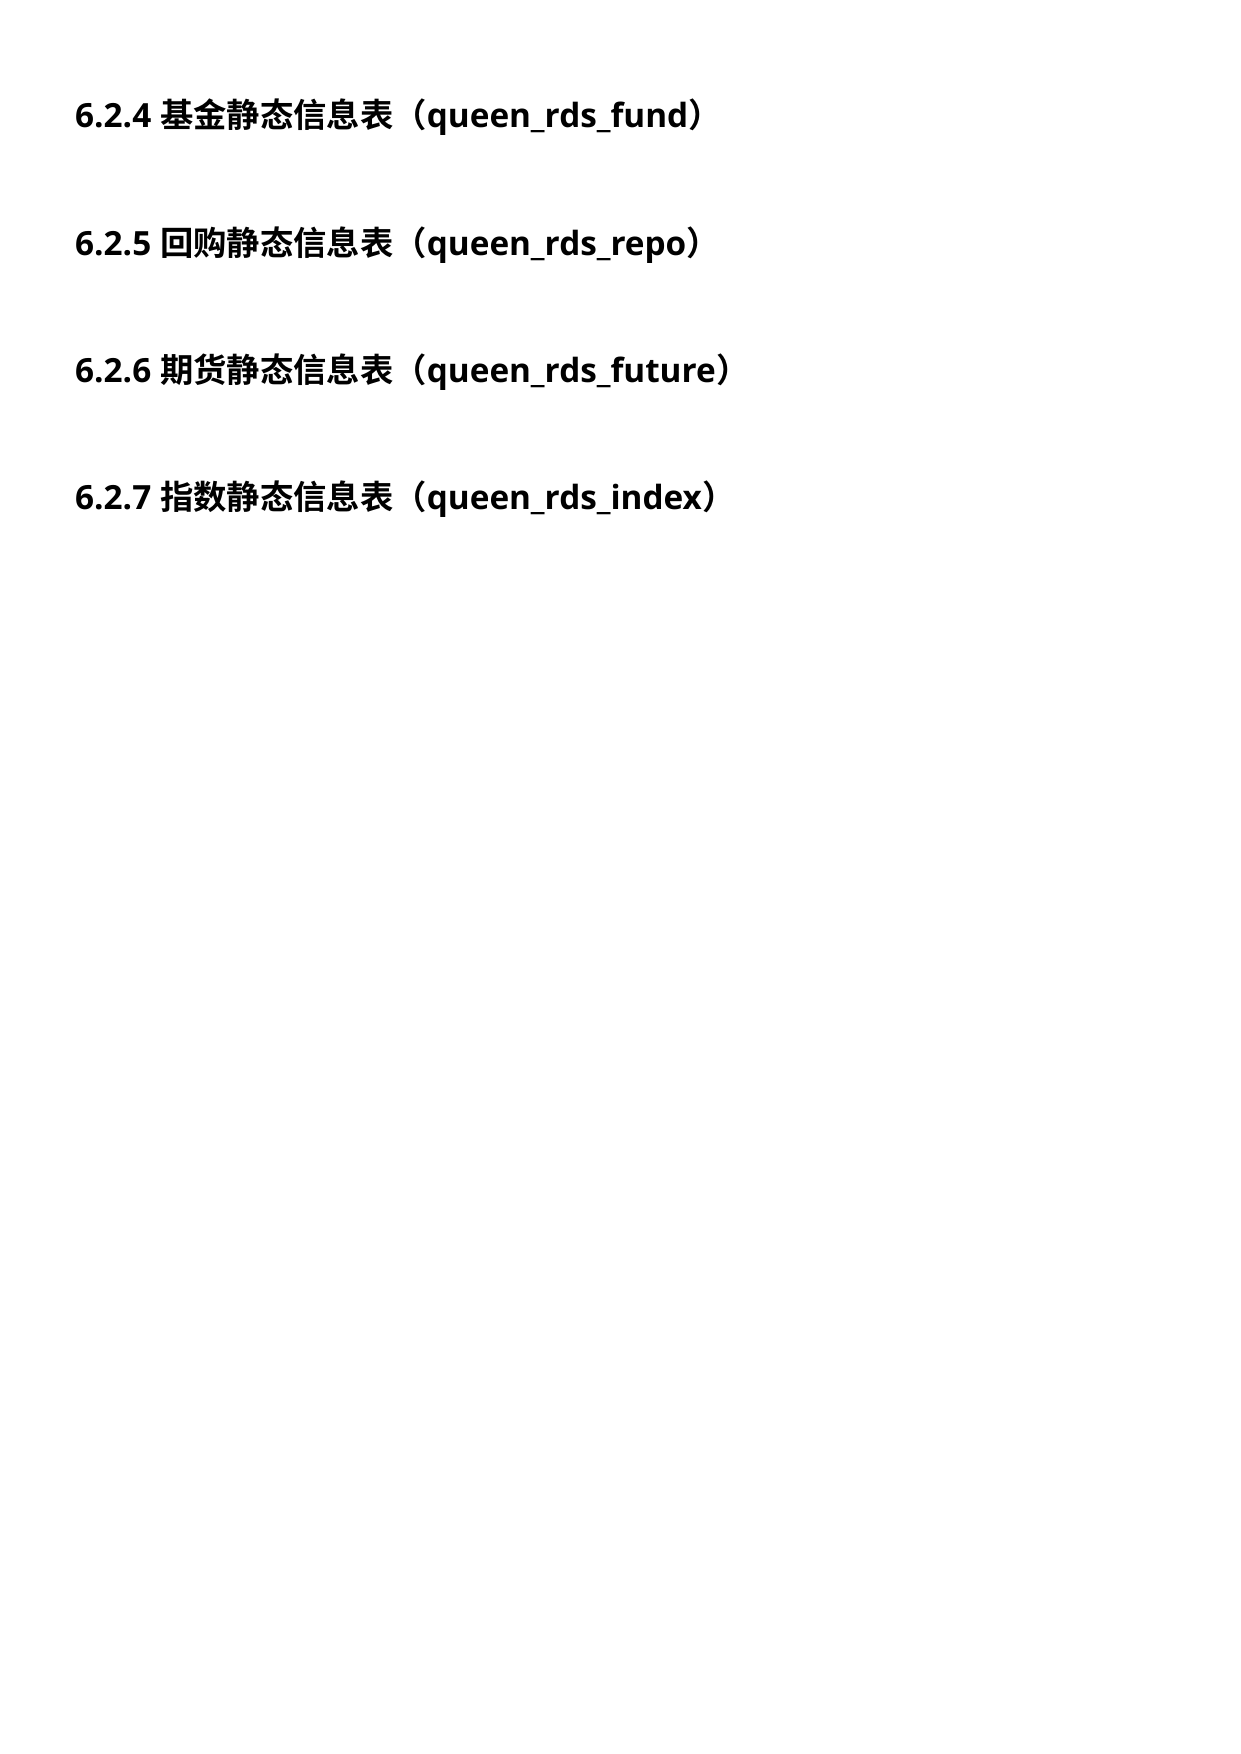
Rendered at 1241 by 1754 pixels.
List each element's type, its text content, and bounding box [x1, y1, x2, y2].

subtitle 6.2.5 回购静态信息表（queen_rds_repo） [75, 208, 1165, 273]
subtitle 6.2.7 指数静态信息表（queen_rds_index） [75, 463, 1165, 528]
subtitle 6.2.6 期货静态信息表（queen_rds_future） [75, 336, 1165, 401]
subtitle 6.2.4 基金静态信息表（queen_rds_fund） [75, 81, 1165, 146]
